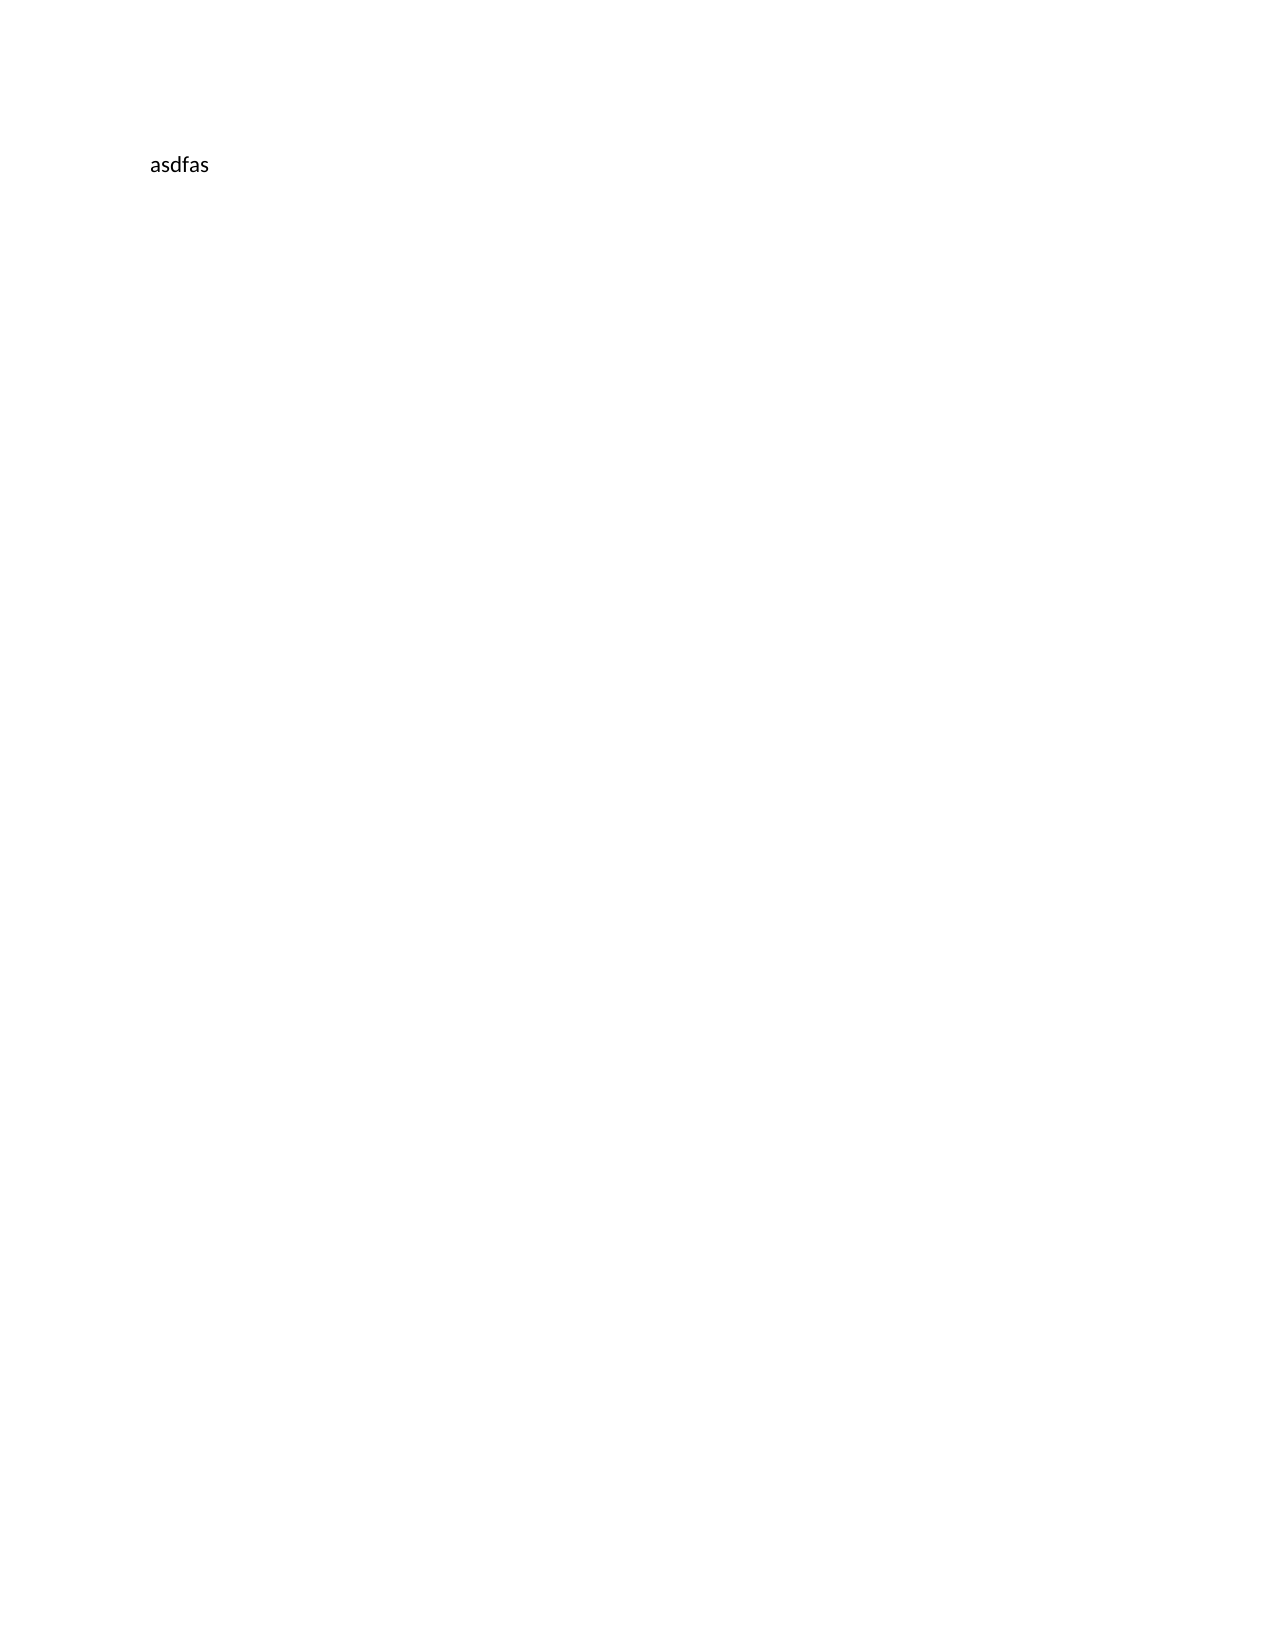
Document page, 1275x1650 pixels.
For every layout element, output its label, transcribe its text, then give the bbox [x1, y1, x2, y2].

text asdfas [150, 150, 1125, 178]
